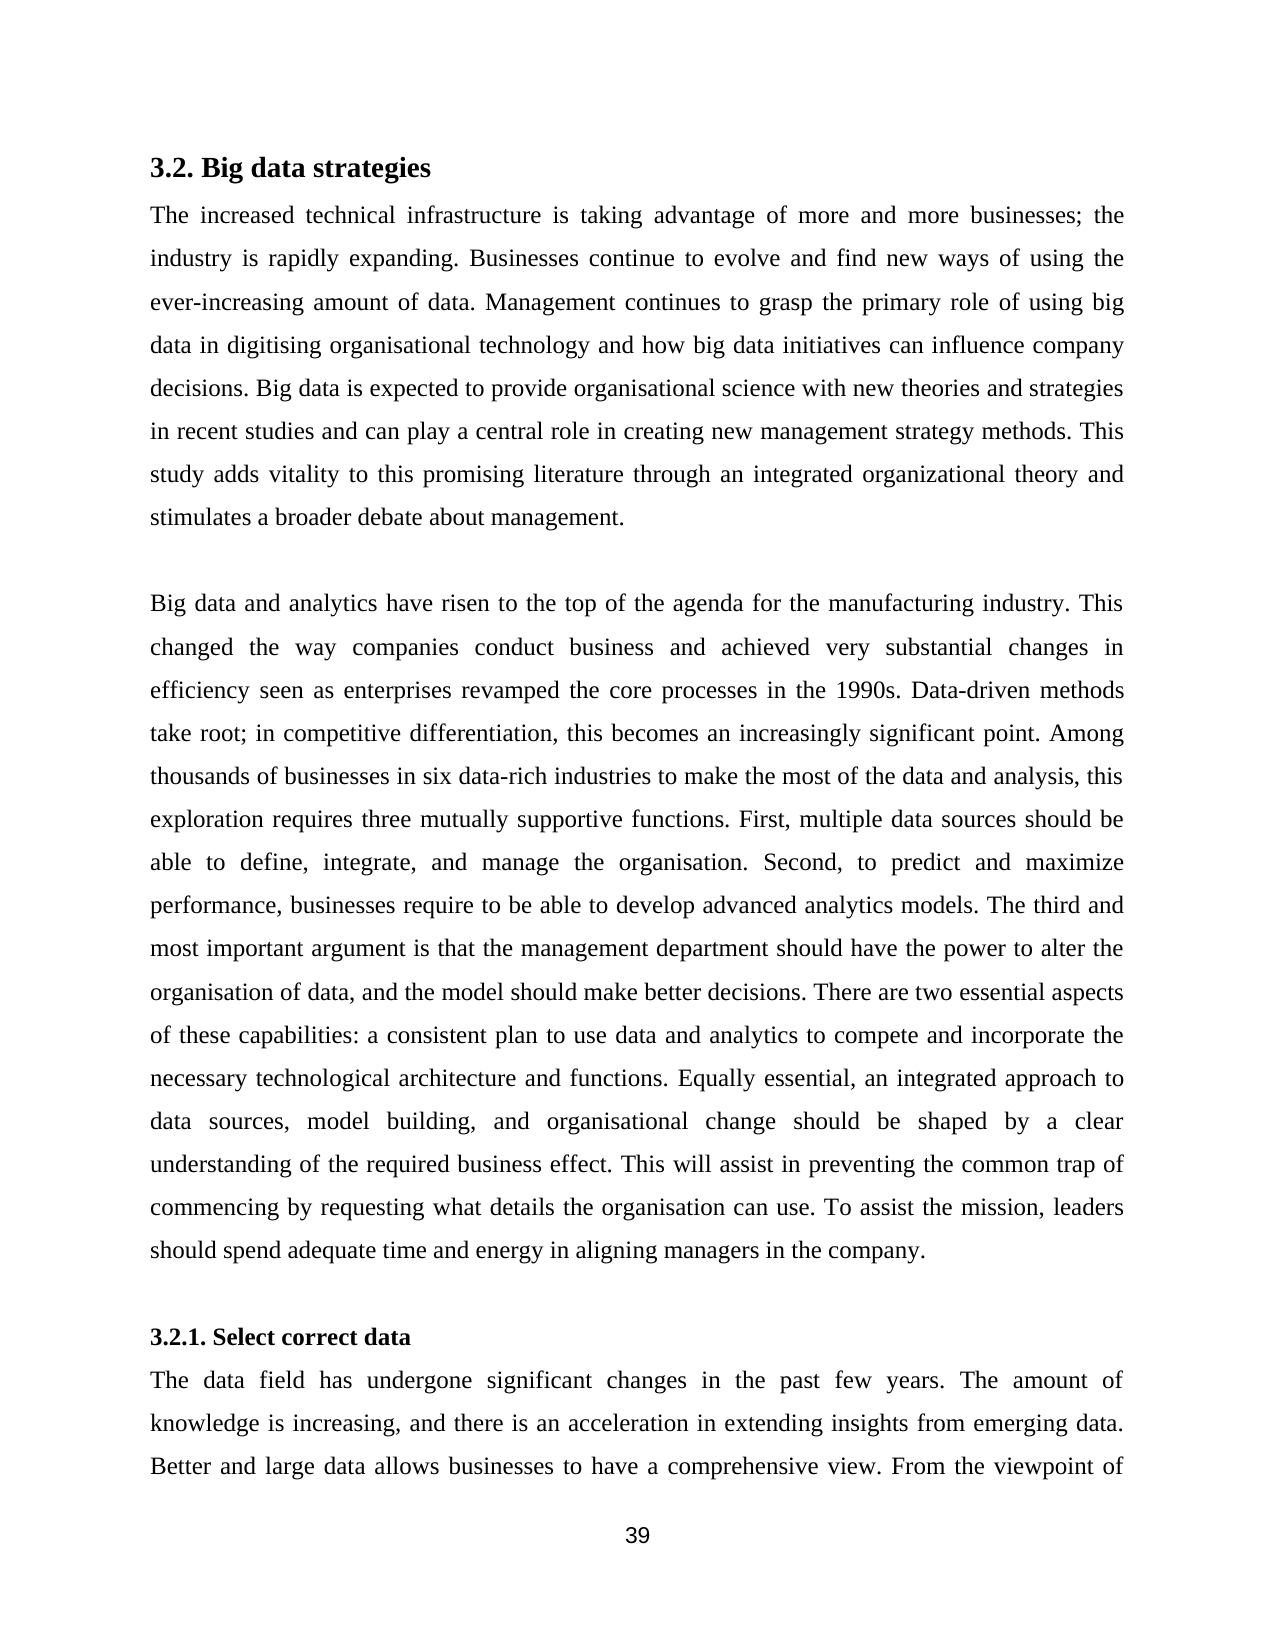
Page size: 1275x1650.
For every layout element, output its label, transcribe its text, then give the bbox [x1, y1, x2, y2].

text Big data and analytics have risen to the top of the agenda for the manufacturing industry. This changed the way companies conduct business and achieved very substantial changes in efficiency seen as enterprises revamped the core processes in the 1990s. Data-driven methods take root; in competitive differentiation, this becomes an increasingly significant point. Among thousands of businesses in six data-rich industries to make the most of the data and analysis, this exploration requires three mutually supportive functions. First, multiple data sources should be able to define, integrate, and manage the organisation. Second, to predict and maximize performance, businesses require to be able to develop advanced analytics models. The third and most important argument is that the management department should have the power to alter the organisation of data, and the model should make better decisions. There are two essential aspects of these capabilities: a consistent plan to use data and analytics to compete and incorporate the necessary technological architecture and functions. Equally essential, an integrated approach to data sources, model building, and organisational change should be shaped by a clear understanding of the required business effect. This will assist in preventing the common trap of commencing by requesting what details the organisation can use. To assist the mission, leaders should spend adequate time and energy in aligning managers in the company. [150, 588, 1125, 1264]
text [150, 1365, 1125, 1480]
text 3.2. Big data strategies [150, 150, 1125, 183]
text 3.2.1. Select correct data [150, 1322, 1125, 1350]
text The increased technical infrastructure is taking advantage of more and more businesses; the industry is rapidly expanding. Businesses continue to evolve and find new ways of using the ever-increasing amount of data. Management continues to grasp the primary role of using big data in digitising organisational technology and how big data initiatives can influence company decisions. Big data is expected to provide organisational science with new theories and strategies in recent studies and can play a central role in creating new management strategy methods. This study adds vitality to this promising literature through an integrated organizational theory and stimulates a broader debate about management. [150, 200, 1125, 531]
